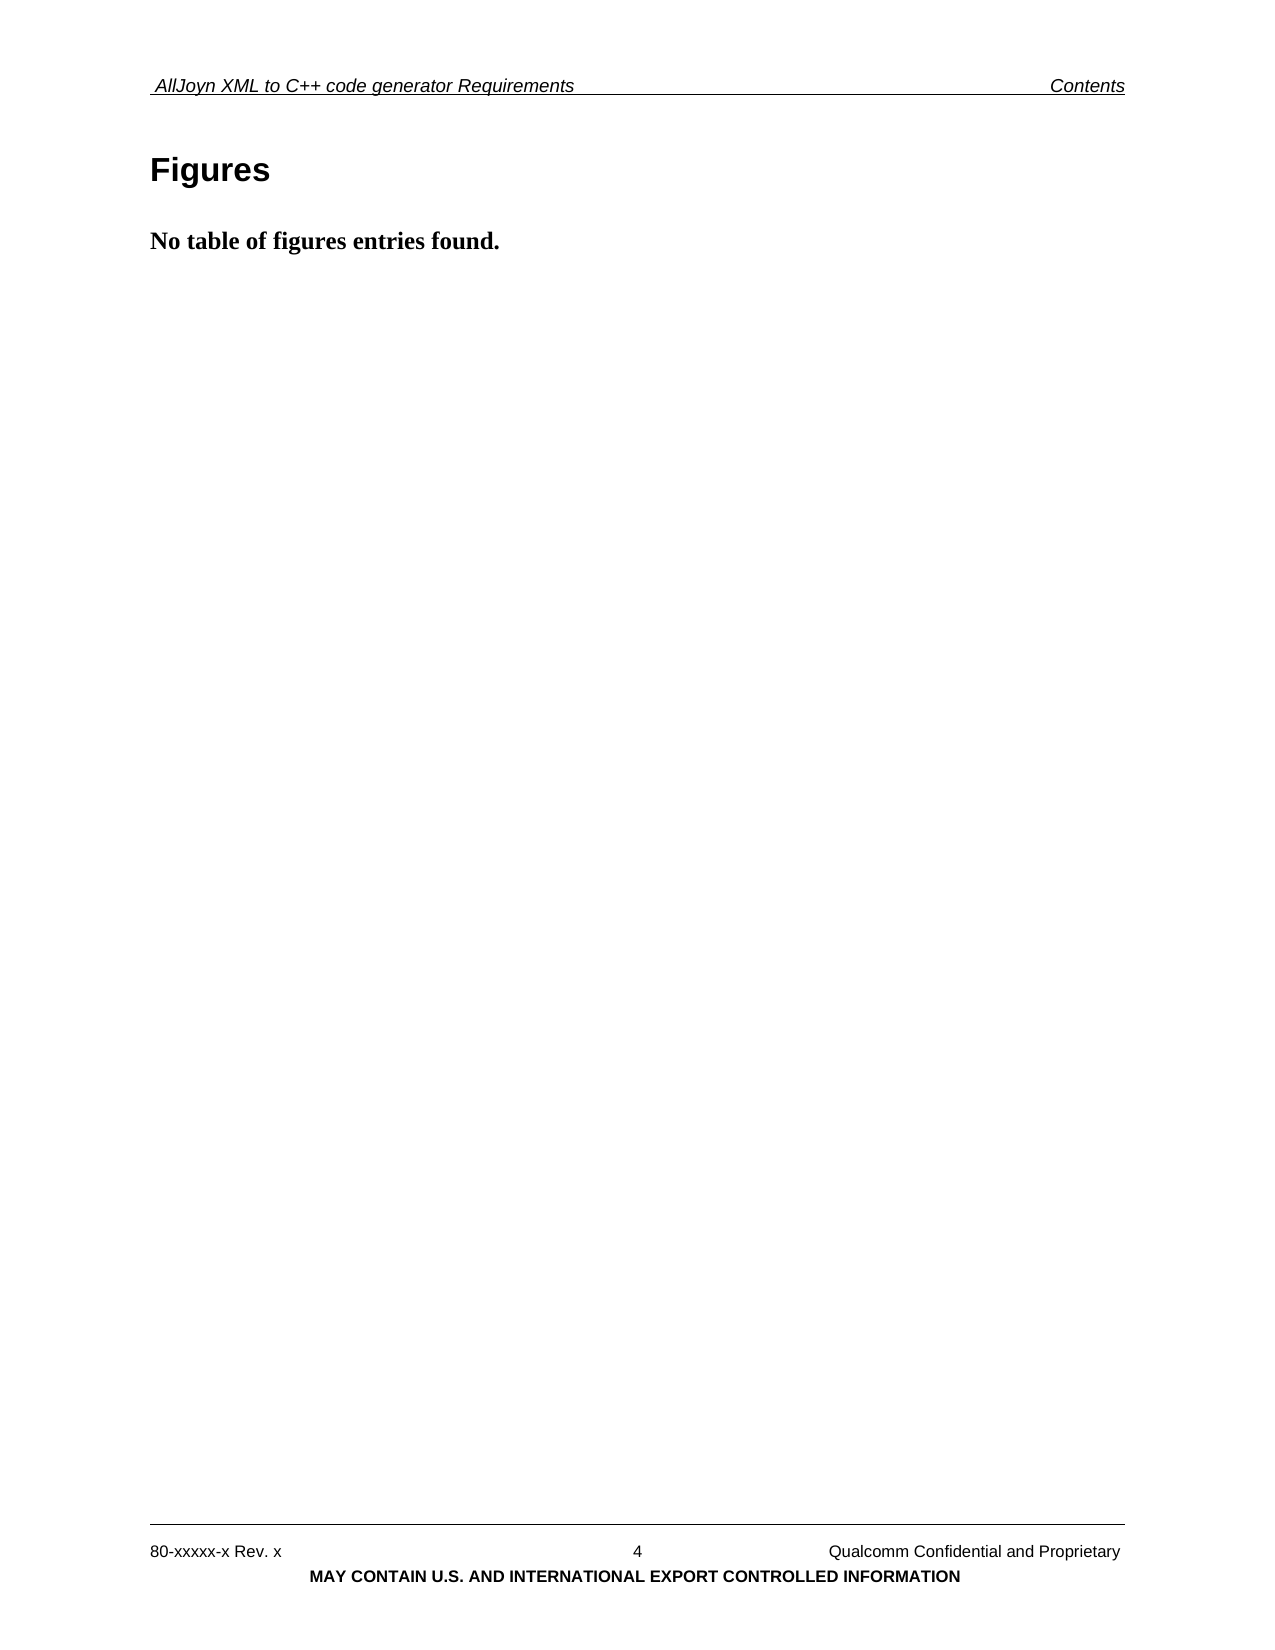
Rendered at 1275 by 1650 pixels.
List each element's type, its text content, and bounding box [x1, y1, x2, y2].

text Figures [150, 150, 1125, 188]
text No table of figures entries found. [150, 226, 1125, 255]
